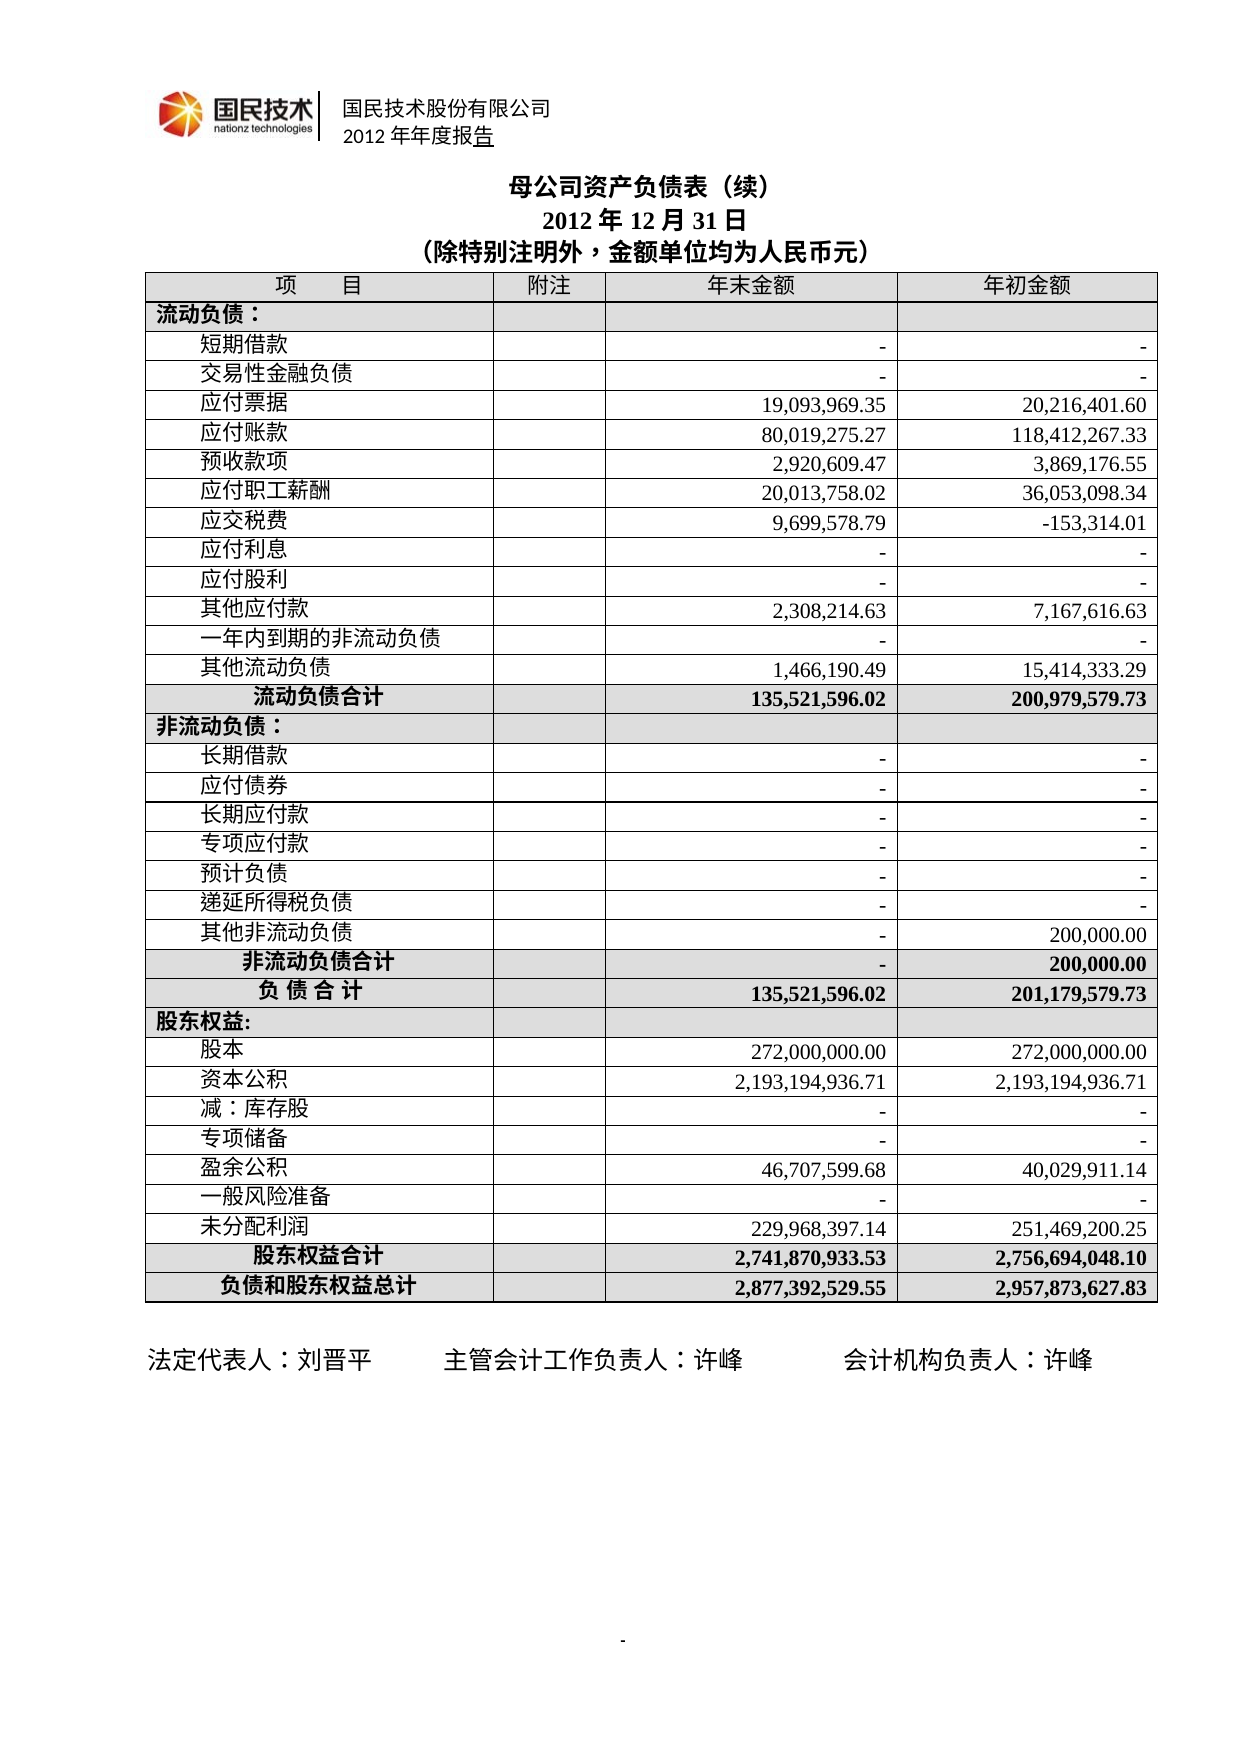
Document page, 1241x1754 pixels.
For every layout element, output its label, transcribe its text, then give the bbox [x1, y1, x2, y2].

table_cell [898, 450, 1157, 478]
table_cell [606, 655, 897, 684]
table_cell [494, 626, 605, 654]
subtitle 2012 年 12 月 31 日 [404, 203, 886, 236]
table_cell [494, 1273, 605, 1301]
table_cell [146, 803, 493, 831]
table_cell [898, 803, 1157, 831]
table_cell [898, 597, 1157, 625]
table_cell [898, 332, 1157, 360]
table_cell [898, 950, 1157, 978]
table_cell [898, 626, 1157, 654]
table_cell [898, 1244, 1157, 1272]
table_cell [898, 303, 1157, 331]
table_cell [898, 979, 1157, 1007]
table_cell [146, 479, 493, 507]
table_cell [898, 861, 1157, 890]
subtitle 母公司资产负债表（续） [404, 171, 886, 203]
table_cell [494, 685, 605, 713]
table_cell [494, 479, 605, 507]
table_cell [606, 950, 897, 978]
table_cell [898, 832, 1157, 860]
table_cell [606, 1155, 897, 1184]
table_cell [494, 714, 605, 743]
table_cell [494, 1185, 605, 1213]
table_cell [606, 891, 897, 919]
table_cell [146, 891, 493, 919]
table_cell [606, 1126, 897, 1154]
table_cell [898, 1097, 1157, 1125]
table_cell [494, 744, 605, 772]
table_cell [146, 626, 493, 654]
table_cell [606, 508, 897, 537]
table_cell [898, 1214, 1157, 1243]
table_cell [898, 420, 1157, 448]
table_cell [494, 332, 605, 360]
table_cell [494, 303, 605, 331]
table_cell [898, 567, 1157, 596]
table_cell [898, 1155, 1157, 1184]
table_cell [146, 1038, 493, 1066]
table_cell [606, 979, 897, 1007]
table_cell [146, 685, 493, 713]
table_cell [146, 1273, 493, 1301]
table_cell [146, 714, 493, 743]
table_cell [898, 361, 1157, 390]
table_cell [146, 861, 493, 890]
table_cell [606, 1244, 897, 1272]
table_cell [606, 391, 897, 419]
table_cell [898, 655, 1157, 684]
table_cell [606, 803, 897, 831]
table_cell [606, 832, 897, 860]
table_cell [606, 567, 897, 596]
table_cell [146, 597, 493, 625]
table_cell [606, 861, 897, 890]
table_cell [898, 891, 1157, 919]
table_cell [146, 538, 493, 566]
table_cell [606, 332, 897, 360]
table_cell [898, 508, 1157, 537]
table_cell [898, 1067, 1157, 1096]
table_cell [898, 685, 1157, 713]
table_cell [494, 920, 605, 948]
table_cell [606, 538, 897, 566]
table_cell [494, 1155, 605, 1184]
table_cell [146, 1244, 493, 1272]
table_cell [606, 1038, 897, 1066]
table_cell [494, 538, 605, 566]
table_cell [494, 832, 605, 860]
text 法定代表人：刘晋平 主管会计工作负责人：许峰 会计机构负责人：许峰 [148, 1343, 1171, 1377]
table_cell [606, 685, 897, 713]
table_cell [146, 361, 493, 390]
picture [145, 90, 326, 138]
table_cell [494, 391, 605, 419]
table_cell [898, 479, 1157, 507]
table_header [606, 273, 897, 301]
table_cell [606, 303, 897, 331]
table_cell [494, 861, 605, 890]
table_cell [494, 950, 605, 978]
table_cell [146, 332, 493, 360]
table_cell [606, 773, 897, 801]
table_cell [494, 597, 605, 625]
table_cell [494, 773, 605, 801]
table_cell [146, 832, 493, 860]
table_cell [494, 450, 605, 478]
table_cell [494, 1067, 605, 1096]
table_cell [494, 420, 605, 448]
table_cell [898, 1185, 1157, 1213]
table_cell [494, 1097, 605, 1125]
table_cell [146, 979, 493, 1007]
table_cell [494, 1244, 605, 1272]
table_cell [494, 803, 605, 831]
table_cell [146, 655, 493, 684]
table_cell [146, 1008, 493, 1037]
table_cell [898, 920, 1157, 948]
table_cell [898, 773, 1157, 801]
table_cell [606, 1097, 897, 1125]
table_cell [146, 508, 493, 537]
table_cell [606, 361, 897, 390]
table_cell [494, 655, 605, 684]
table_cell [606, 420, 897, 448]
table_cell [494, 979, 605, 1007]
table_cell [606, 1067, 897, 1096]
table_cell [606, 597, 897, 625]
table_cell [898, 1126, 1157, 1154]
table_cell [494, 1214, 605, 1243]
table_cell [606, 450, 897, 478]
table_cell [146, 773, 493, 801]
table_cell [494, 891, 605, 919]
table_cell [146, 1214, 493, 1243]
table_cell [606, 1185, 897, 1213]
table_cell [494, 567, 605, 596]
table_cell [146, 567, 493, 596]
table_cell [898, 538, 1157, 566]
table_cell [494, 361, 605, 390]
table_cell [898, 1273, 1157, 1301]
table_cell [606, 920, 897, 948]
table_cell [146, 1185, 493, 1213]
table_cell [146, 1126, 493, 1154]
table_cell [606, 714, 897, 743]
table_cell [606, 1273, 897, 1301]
subtitle （除特别注明外，金额单位均为人民币元） [405, 236, 886, 268]
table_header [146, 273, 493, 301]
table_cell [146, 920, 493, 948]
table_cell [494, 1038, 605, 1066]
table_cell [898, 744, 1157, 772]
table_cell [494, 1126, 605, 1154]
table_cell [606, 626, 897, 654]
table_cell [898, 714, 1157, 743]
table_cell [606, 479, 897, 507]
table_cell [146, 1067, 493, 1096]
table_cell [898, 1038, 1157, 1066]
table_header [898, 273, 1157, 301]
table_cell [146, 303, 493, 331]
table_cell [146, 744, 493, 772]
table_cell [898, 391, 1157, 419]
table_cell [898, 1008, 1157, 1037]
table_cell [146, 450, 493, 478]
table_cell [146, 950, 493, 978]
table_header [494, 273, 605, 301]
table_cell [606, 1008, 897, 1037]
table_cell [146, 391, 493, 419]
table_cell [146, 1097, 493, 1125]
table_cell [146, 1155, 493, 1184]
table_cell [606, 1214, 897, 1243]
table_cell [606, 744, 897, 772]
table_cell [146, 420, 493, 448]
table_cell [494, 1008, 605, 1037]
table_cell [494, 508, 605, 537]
